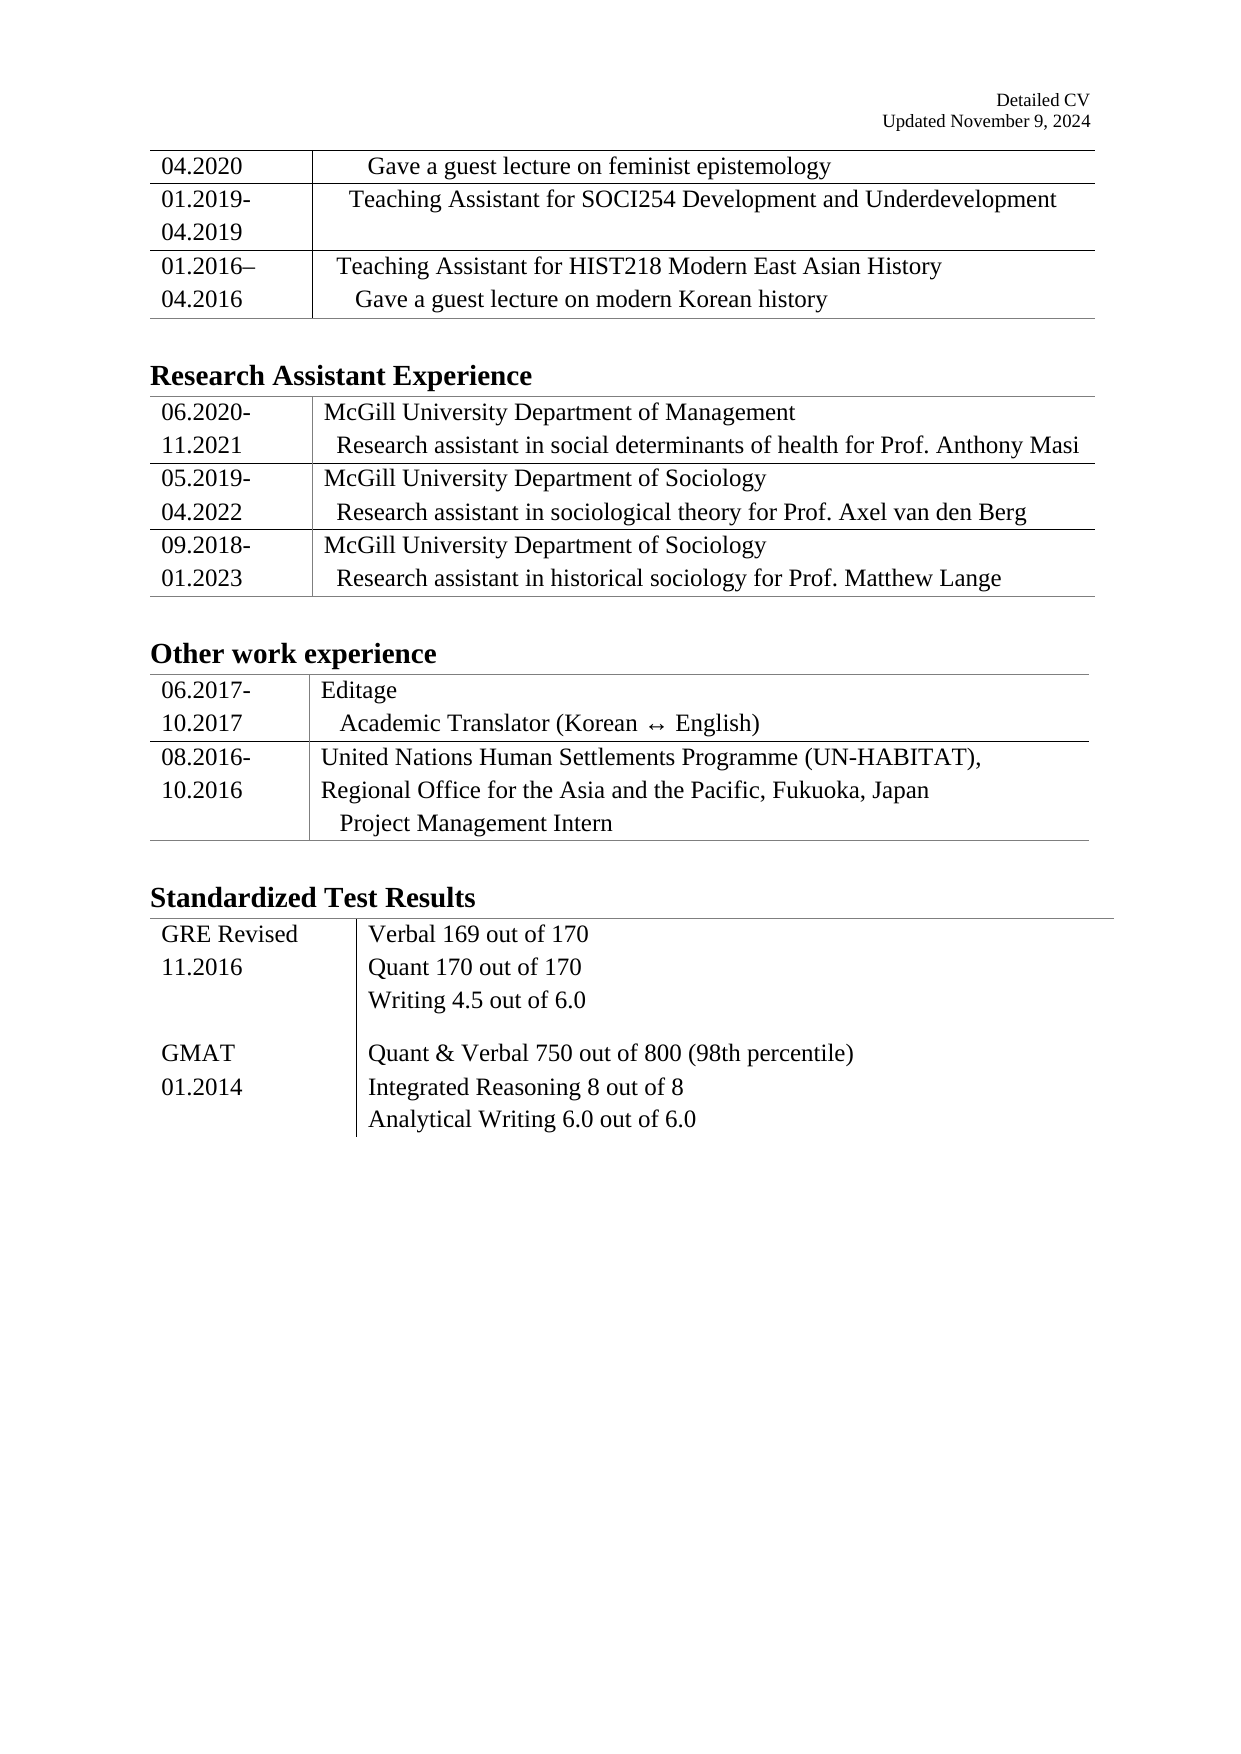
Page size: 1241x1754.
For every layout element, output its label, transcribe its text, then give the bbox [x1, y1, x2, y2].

table_cell Teaching Assistant for SOCI325 Sociology of Science Gave a guest lecture on feminist epistemology [313, 151, 1094, 183]
table_cell 09.2018- 01.2023 [150, 530, 312, 596]
table_cell GMAT 01.2014 [150, 1039, 356, 1137]
table_cell Teaching Assistant for HIST218 Modern East Asian History Gave a guest lecture on modern Korean history [313, 251, 1094, 318]
table_cell 01.2020- 04.2020 [150, 151, 312, 183]
text Standardized Test Results [150, 880, 1090, 913]
table_header McGill University Department of Management Research assistant in social determinants of health for Prof. Anthony Masi [313, 397, 1094, 462]
table_header 06.2020- 11.2021 [150, 397, 312, 462]
table_header Editage [310, 675, 1089, 741]
table_cell United Nations Human Settlements Programme (UN-HABITAT), Regional Office for the Asia and the Pacific, Fukuoka, Japan Project Management Intern [310, 742, 1089, 840]
table_header Verbal 169 out of 170 Quant 170 out of 170 Writing 4.5 out of 6.0 [357, 919, 1114, 1038]
table_header 06.2017- 10.2017 [150, 675, 309, 741]
text Research Assistant Experience [150, 358, 1090, 391]
table_cell Quant & Verbal 750 out of 800 (98th percentile) Integrated Reasoning 8 out of 8 Analytical Writing 6.0 out of 6.0 [357, 1039, 1114, 1137]
table_header GRE Revised 11.2016 [150, 919, 356, 1038]
table_cell 01.2016– 04.2016 [150, 251, 312, 318]
table_cell 08.2016- 10.2016 [150, 742, 309, 840]
table_cell Teaching Assistant for SOCI254 Development and Underdevelopment [313, 184, 1094, 250]
text Other work experience [150, 636, 1090, 669]
table_cell McGill University Department of Sociology Research assistant in sociological theory for Prof. Axel van den Berg [313, 464, 1094, 529]
table_cell 05.2019- 04.2022 [150, 464, 312, 529]
table_cell 01.2019- 04.2019 [150, 184, 312, 250]
table_cell McGill University Department of Sociology Research assistant in historical sociology for Prof. Matthew Lange [313, 530, 1094, 596]
